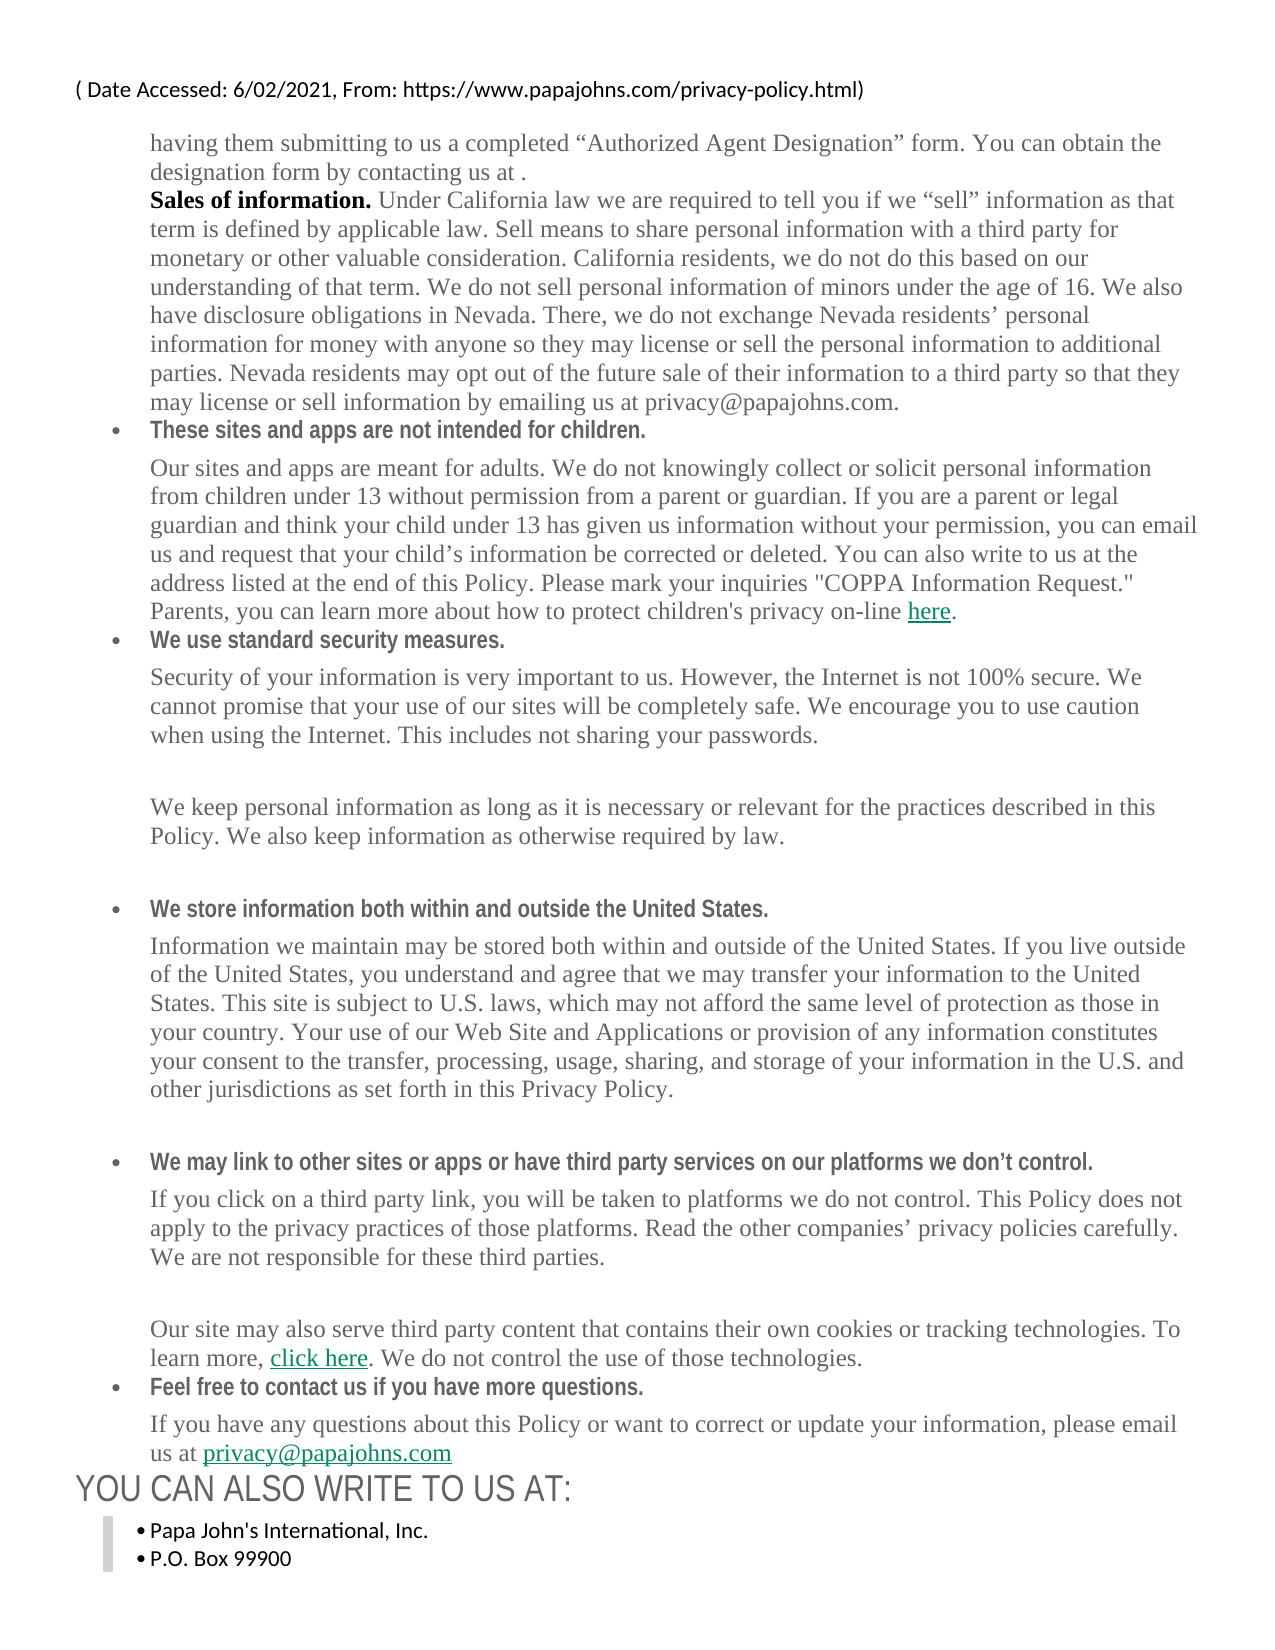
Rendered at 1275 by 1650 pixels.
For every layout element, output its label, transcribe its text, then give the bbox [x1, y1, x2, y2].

list P.O. Box 99900 [113, 1544, 1175, 1572]
subtitle Feel free to contact us if you have more questions. [112, 1372, 1200, 1400]
subtitle These sites and apps are not intended for children. [112, 416, 1200, 444]
text Security of your information is very important to us. However, the Internet is not 100% secure. We cannot promise that your use of our sites will be completely safe. We encourage you to use caution when using the Internet. This includes not sharing your passwords. [150, 662, 1200, 749]
subtitle We may link to other sites or apps or have third party services on our platforms we don’t control. [112, 1147, 1200, 1176]
text Our site may also serve third party content that contains their own cookies or tracking technologies. To learn more, click here. We do not control the use of those technologies. [150, 1314, 1200, 1372]
subtitle We use standard security measures. [112, 625, 1200, 654]
text We keep personal information as long as it is necessary or relevant for the practices described in this Policy. We also keep information as otherwise required by law. [150, 792, 1200, 850]
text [150, 128, 1200, 186]
list Papa John's International, Inc. [113, 1516, 1175, 1544]
text If you click on a third party link, you will be taken to platforms we do not control. This Policy does not apply to the privacy practices of those platforms. Read the other companies’ privacy policies carefully. We are not responsible for these third parties. [150, 1184, 1200, 1271]
subtitle YOU CAN ALSO WRITE TO US AT: [75, 1466, 1200, 1509]
subtitle We store information both within and outside the United States. [112, 894, 1200, 922]
text Our sites and apps are meant for adults. We do not knowingly collect or solicit personal information from children under 13 without permission from a parent or guardian. If you are a parent or legal guardian and think your child under 13 has given us information without your permission, you can email us and request that your child’s information be corrected or deleted. You can also write to us at the address listed at the end of this Policy. Please mark your inquiries "COPPA Information Request." Parents, you can learn more about how to protect children's privacy on-line here. [150, 453, 1200, 625]
text Information we maintain may be stored both within and outside of the United States. If you live outside of the United States, you understand and agree that we may transfer your information to the United States. This site is subject to U.S. laws, which may not afford the same level of protection as those in your country. Your use of our Web Site and Applications or provision of any information constitutes your consent to the transfer, processing, usage, sharing, and storage of your information in the U.S. and other jurisdictions as set forth in this Privacy Policy. [150, 931, 1200, 1103]
text Sales of information. Under California law we are required to tell you if we “sell” information as that term is defined by applicable law. Sell means to share personal information with a third party for monetary or other valuable consideration. California residents, we do not do this based on our understanding of that term. We do not sell personal information of minors under the age of 16. We also have disclosure obligations in Nevada. There, we do not exchange Nevada residents’ personal information for money with anyone so they may license or sell the personal information to additional parties. Nevada residents may opt out of the future sale of their information to a third party so that they may license or sell information by emailing us at privacy@papajohns.com. [150, 186, 1200, 416]
text If you have any questions about this Policy or want to correct or update your information, please email us at privacy@papajohns.com [150, 1409, 1200, 1466]
